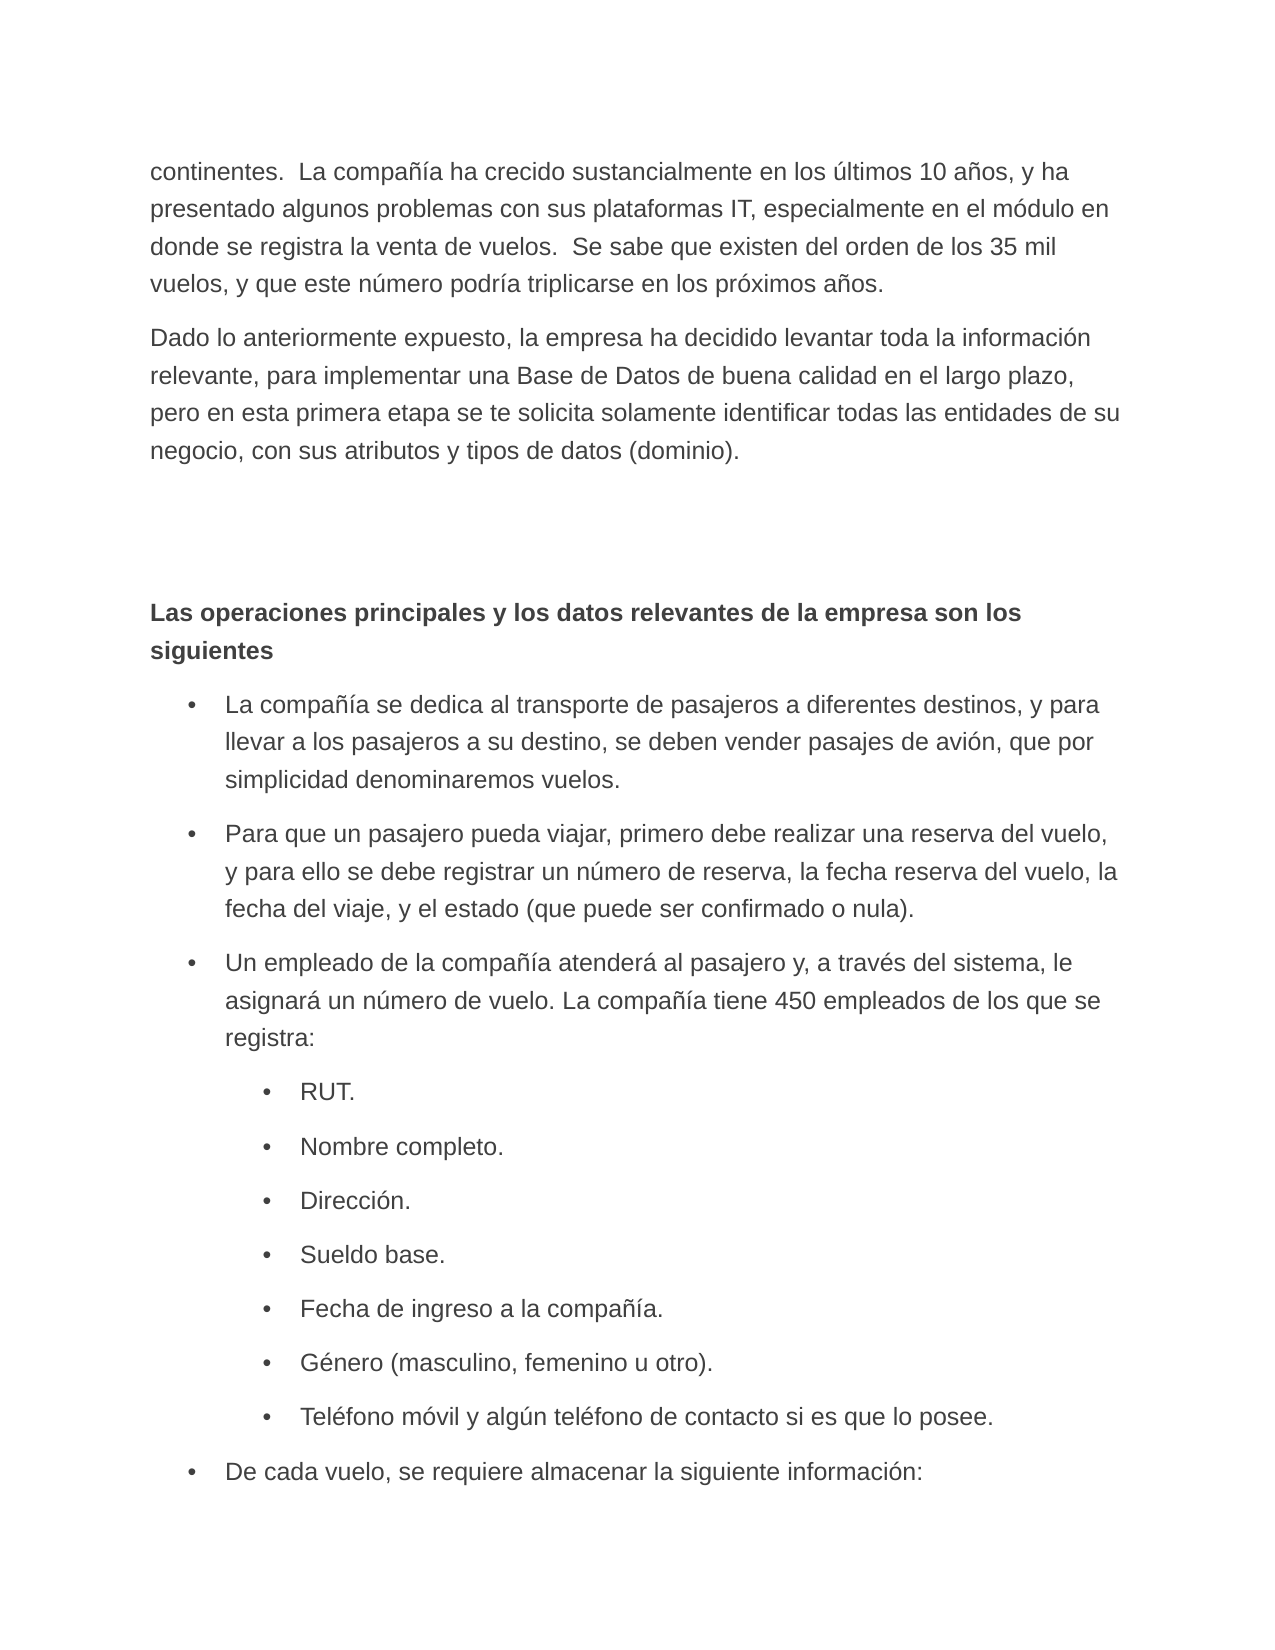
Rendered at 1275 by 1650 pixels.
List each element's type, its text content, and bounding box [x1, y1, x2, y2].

list Género (masculino, femenino u otro). [262, 1342, 1125, 1379]
list Para que un pasajero pueda viajar, primero debe realizar una reserva del vuelo, y para ello se debe registrar un número de reserva, la fecha reserva del vuelo, la fecha del viaje, y el estado (que puede ser confirmado o nula). [187, 812, 1125, 925]
list Teléfono móvil y algún teléfono de contacto si es que lo posee. [262, 1396, 1125, 1433]
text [150, 150, 1125, 300]
text Dado lo anteriormente expuesto, la empresa ha decidido levantar toda la información relevante, para implementar una Base de Datos de buena calidad en el largo plazo, pero en esta primera etapa se te solicita solamente identificar todas las entidades de su negocio, con sus atributos y tipos de datos (dominio). [150, 317, 1125, 467]
text Las operaciones principales y los datos relevantes de la empresa son los siguientes [150, 592, 1125, 667]
list Un empleado de la compañía atenderá al pasajero y, a través del sistema, le asignará un número de vuelo. La compañía tiene 450 empleados de los que se registra: [187, 942, 1125, 1054]
list Dirección. [262, 1179, 1125, 1217]
list RUT. [262, 1071, 1125, 1108]
list Nombre completo. [262, 1125, 1125, 1162]
list De cada vuelo, se requiere almacenar la siguiente información: [187, 1450, 1125, 1487]
list La compañía se dedica al transporte de pasajeros a diferentes destinos, y para llevar a los pasajeros a su destino, se deben vender pasajes de avión, que por simplicidad denominaremos vuelos. [187, 683, 1125, 796]
list Sueldo base. [262, 1233, 1125, 1271]
list Fecha de ingreso a la compañía. [262, 1287, 1125, 1325]
